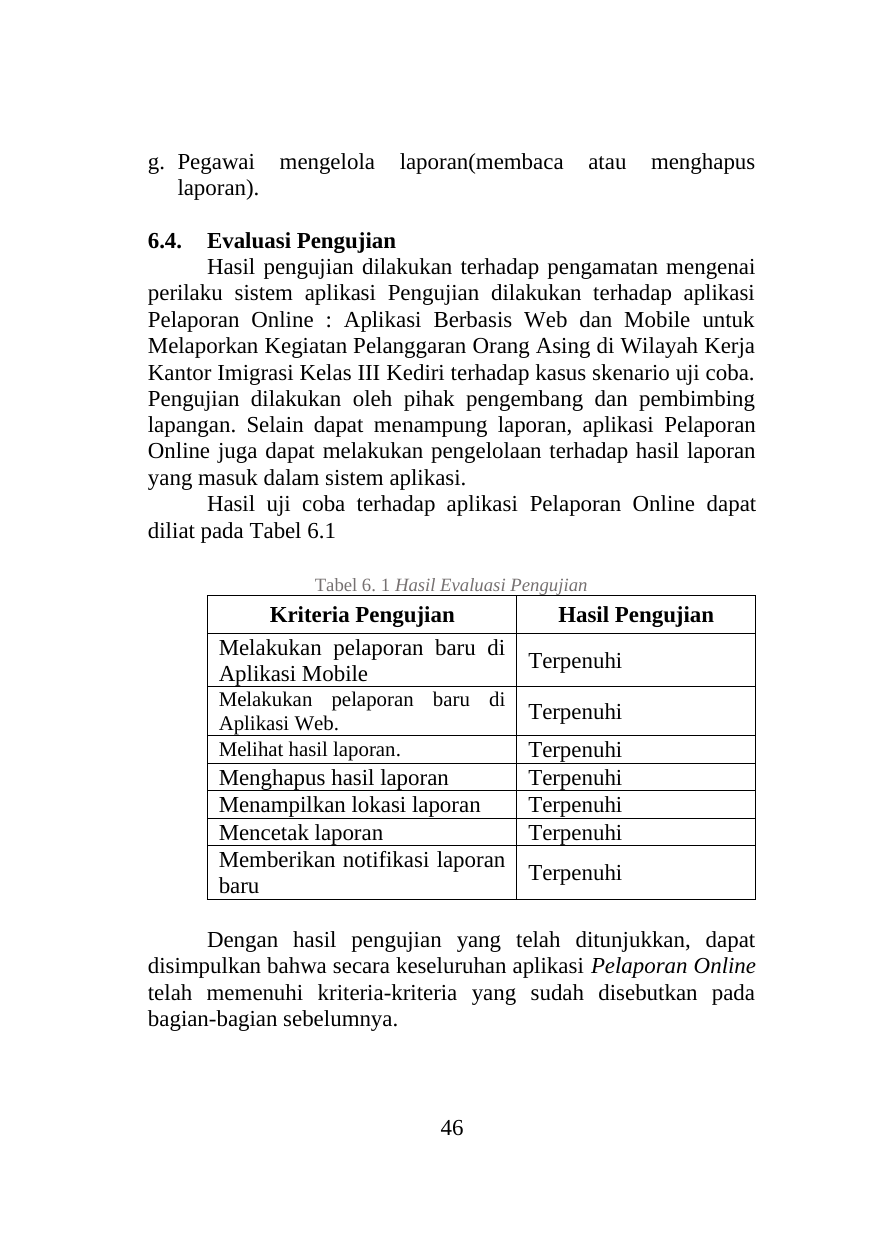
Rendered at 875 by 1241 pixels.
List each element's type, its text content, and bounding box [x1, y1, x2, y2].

table_cell Terpenuhi [517, 791, 755, 818]
table_cell Menampilkan lokasi laporan [208, 791, 516, 818]
text Dengan hasil pengujian yang telah ditunjukkan, dapat disimpulkan bahwa secara keseluruhan aplikasi Pelaporan Online telah memenuhi kriteria-kriteria yang sudah disebutkan pada bagian-bagian sebelumnya. [148, 926, 756, 1032]
table_cell Melihat hasil laporan. [208, 736, 516, 763]
table_cell Terpenuhi [517, 687, 755, 735]
subtitle Evaluasi Pengujian [148, 227, 756, 253]
subtitle Tabel 6. 1 Hasil Evaluasi Pengujian [148, 573, 756, 595]
table_cell Terpenuhi [517, 736, 755, 763]
table_cell Menghapus hasil laporan [208, 764, 516, 790]
table_cell Terpenuhi [517, 764, 755, 790]
table_cell Melakukan pelaporan baru di Aplikasi Mobile [208, 634, 516, 686]
table_header Kriteria Pengujian [208, 596, 516, 632]
table_cell Terpenuhi [517, 819, 755, 845]
text Hasil uji coba terhadap aplikasi Pelaporan Online dapat diliat pada Tabel 6.1 [148, 490, 756, 543]
list Pegawai mengelola laporan(membaca atau menghapus laporan). [148, 148, 756, 200]
table_cell Terpenuhi [517, 634, 755, 686]
text Hasil pengujian dilakukan terhadap pengamatan mengenai perilaku sistem aplikasi Pengujian dilakukan terhadap aplikasi Pelaporan Online : Aplikasi Berbasis Web dan Mobile untuk Melaporkan Kegiatan Pelanggaran Orang Asing di Wilayah Kerja Kantor Imigrasi Kelas III Kediri terhadap kasus skenario uji coba. Pengujian dilakukan oleh pihak pengembang dan pembimbing lapangan. Selain dapat menampung laporan, aplikasi Pelaporan Online juga dapat melakukan pengelolaan terhadap hasil laporan yang masuk dalam sistem aplikasi. [148, 253, 756, 490]
table_cell Melakukan pelaporan baru di Aplikasi Web. [208, 687, 516, 735]
table_cell Memberikan notifikasi laporan baru [208, 846, 516, 899]
table_header Hasil Pengujian [517, 596, 755, 632]
table_cell Mencetak laporan [208, 819, 516, 845]
table_cell Terpenuhi [517, 846, 755, 899]
